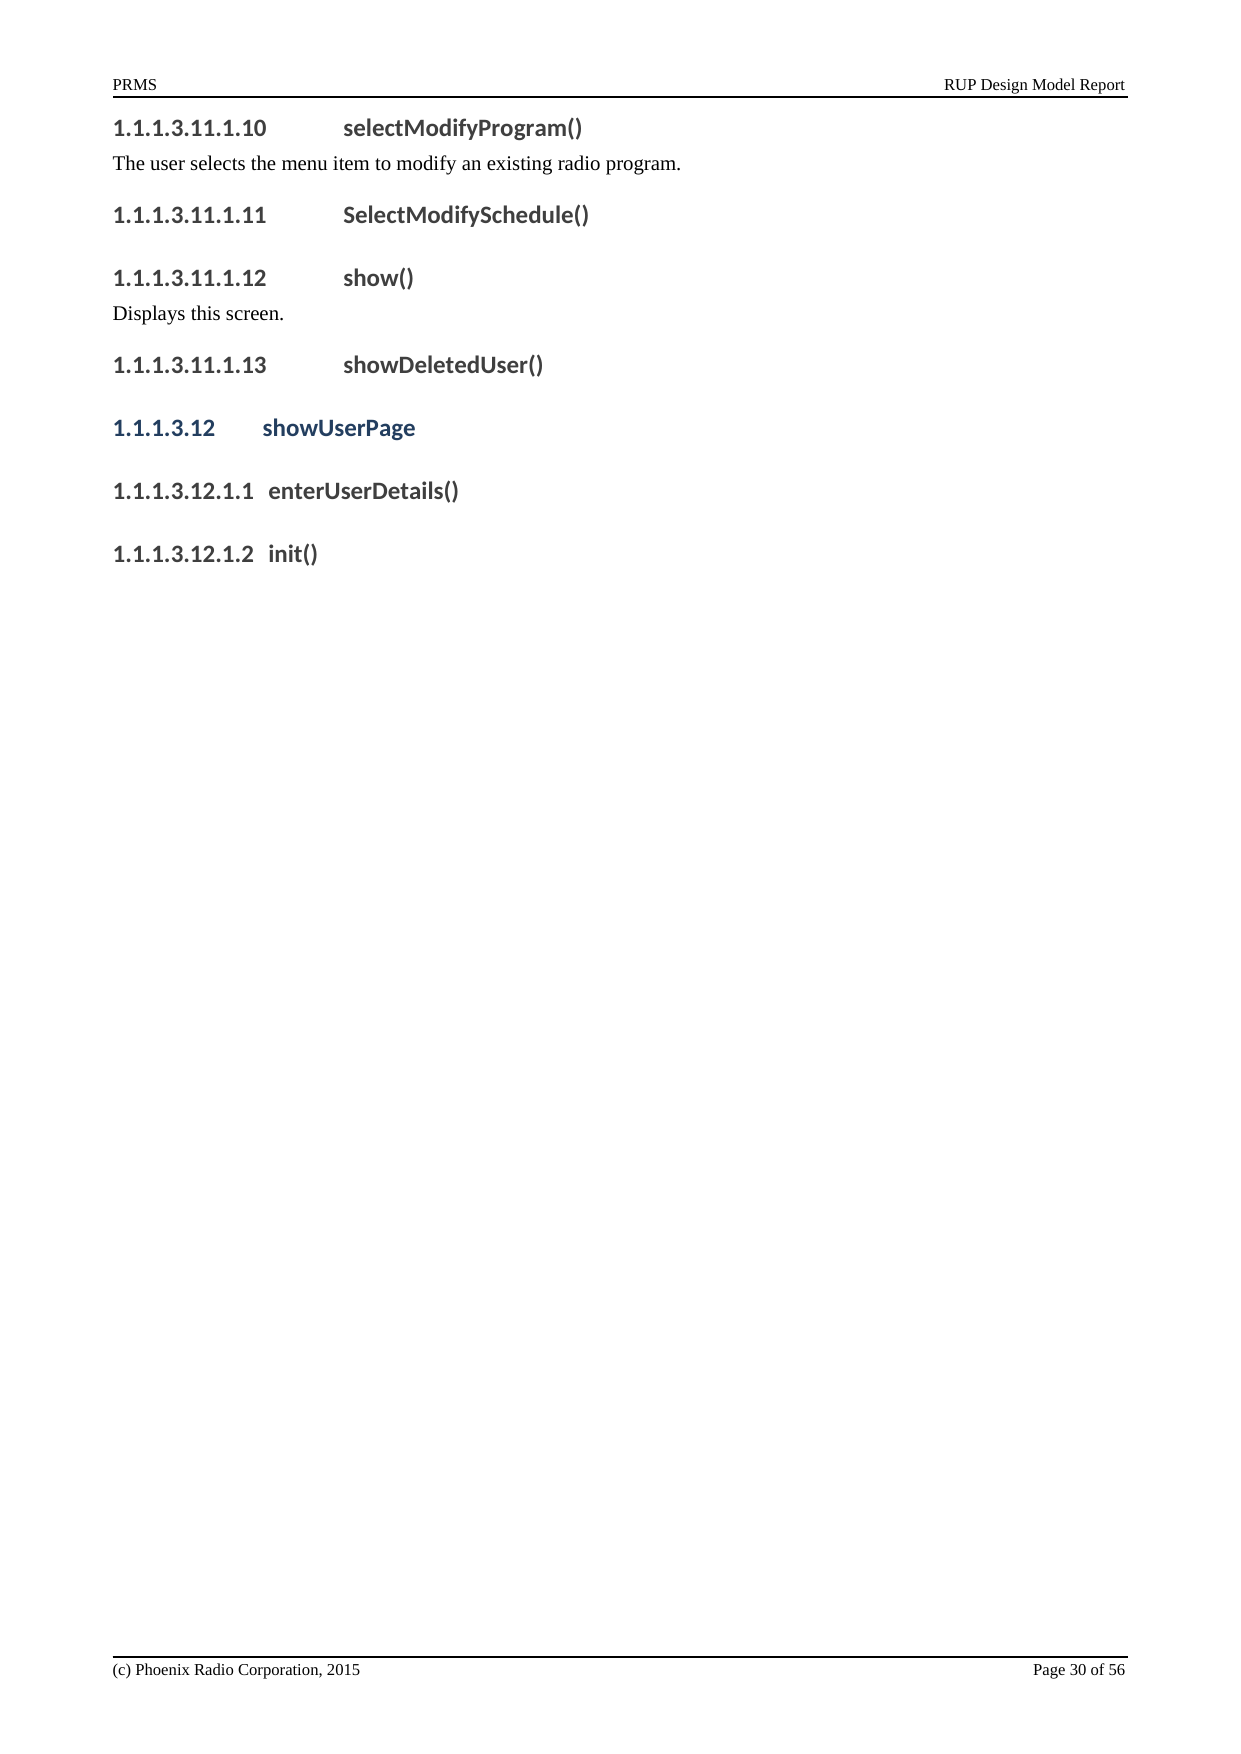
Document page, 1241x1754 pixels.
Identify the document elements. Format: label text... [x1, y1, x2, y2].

subtitle selectModifyProgram() [112, 112, 1128, 143]
text Displays this screen. [112, 301, 1128, 325]
subtitle showDeletedUser() [112, 349, 1128, 380]
subtitle init() [112, 538, 1128, 569]
subtitle enterUserDetails() [112, 475, 1128, 506]
subtitle SelectModifySchedule() [112, 199, 1128, 230]
subtitle show() [112, 262, 1128, 293]
subtitle showUserPage [112, 412, 1128, 443]
text The user selects the menu item to modify an existing radio program. [112, 151, 1128, 175]
